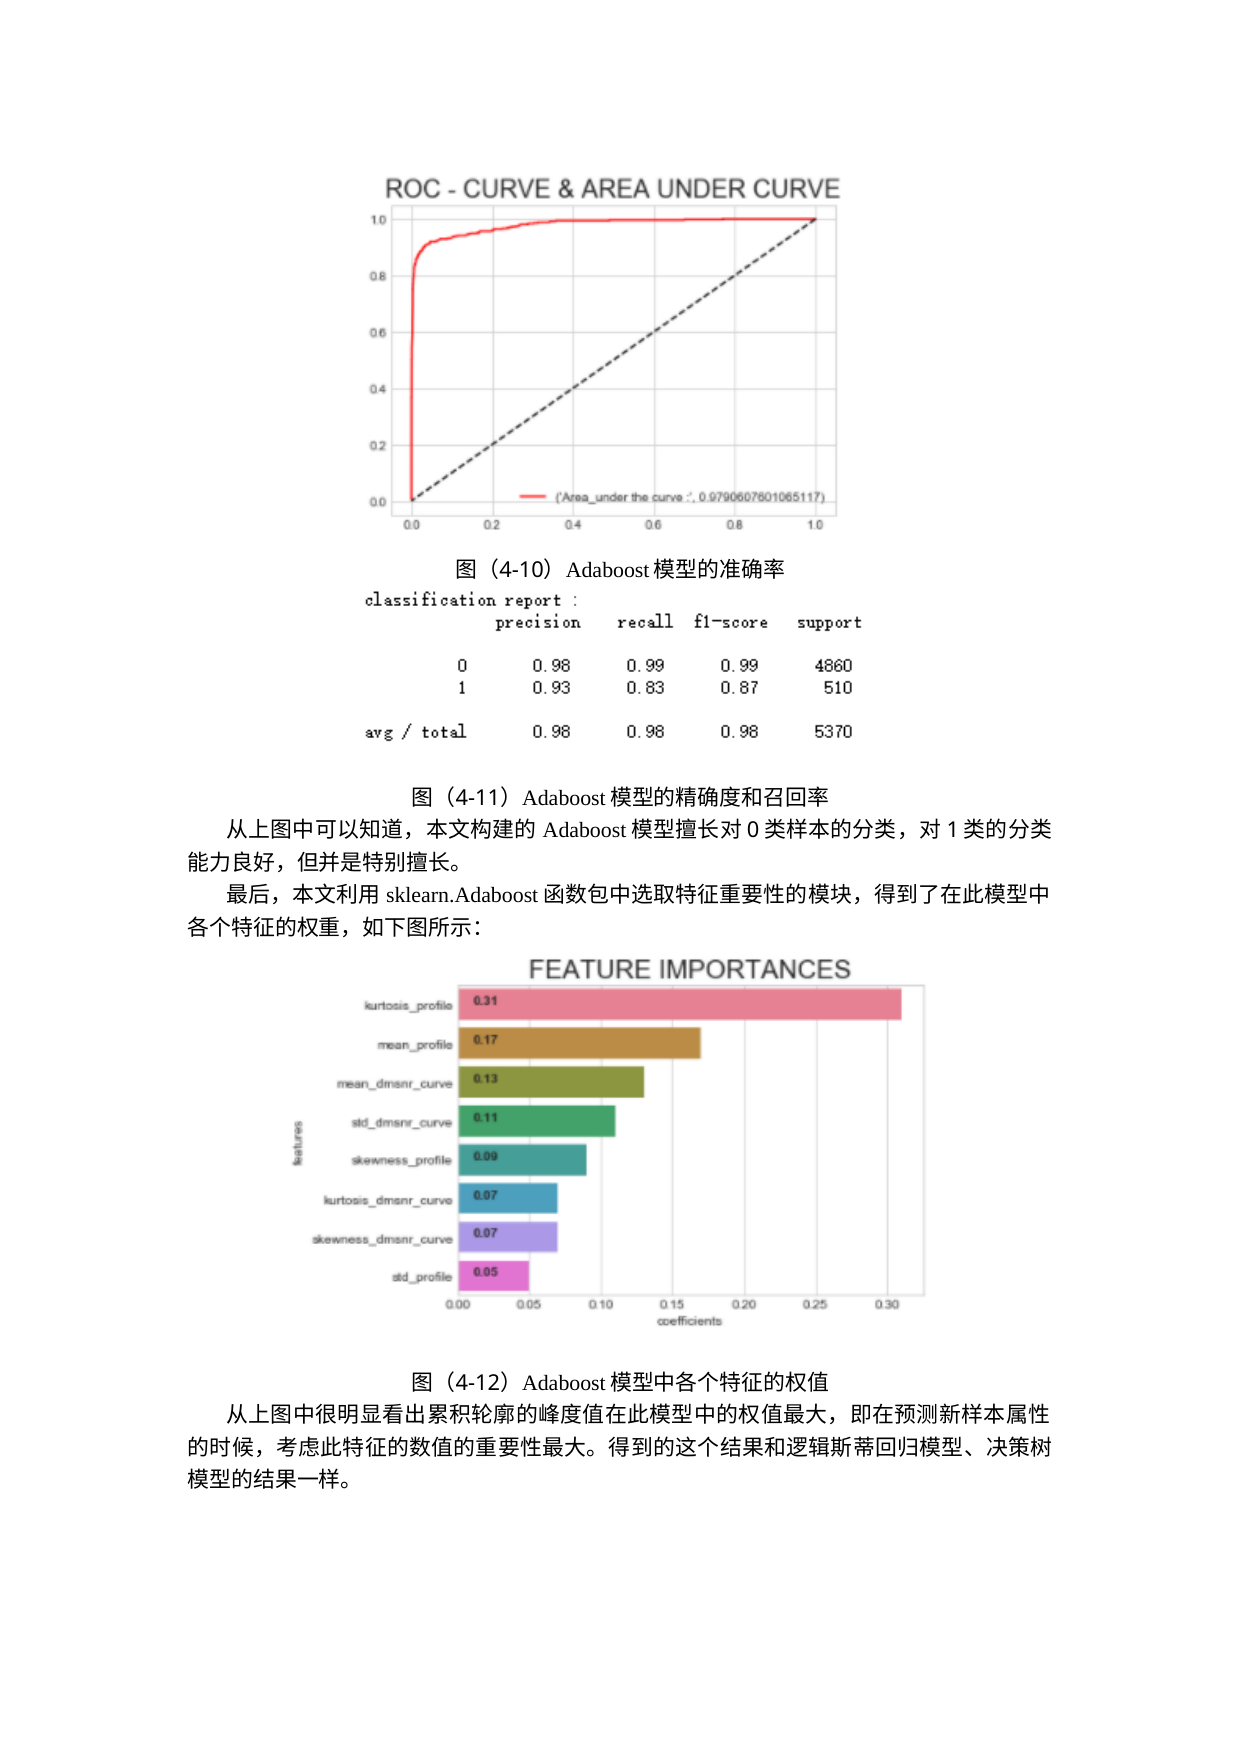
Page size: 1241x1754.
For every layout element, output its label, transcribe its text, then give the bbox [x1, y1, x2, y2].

text 图（4-11）Adaboost模型的精确度和召回率 [187, 779, 1053, 812]
picture [280, 942, 960, 1346]
picture [349, 584, 891, 771]
text 从上图中可以知道，本文构建的Adaboost模型擅长对0类样本的分类，对1类的分类能力良好，但并是特别擅长。 [187, 812, 1053, 877]
text 图（4-12）Adaboost模型中各个特征的权值 [187, 1364, 1053, 1397]
picture [363, 162, 878, 547]
text 从上图中很明显看出累积轮廓的峰度值在此模型中的权值最大，即在预测新样本属性的时候，考虑此特征的数值的重要性最大。得到的这个结果和逻辑斯蒂回归模型、决策树模型的结果一样。 [187, 1397, 1053, 1494]
text 图（4-10）Adaboost模型的准确率 [187, 552, 1053, 584]
text 最后，本文利用sklearn.Adaboost函数包中选取特征重要性的模块，得到了在此模型中各个特征的权重，如下图所示： [187, 877, 1053, 942]
